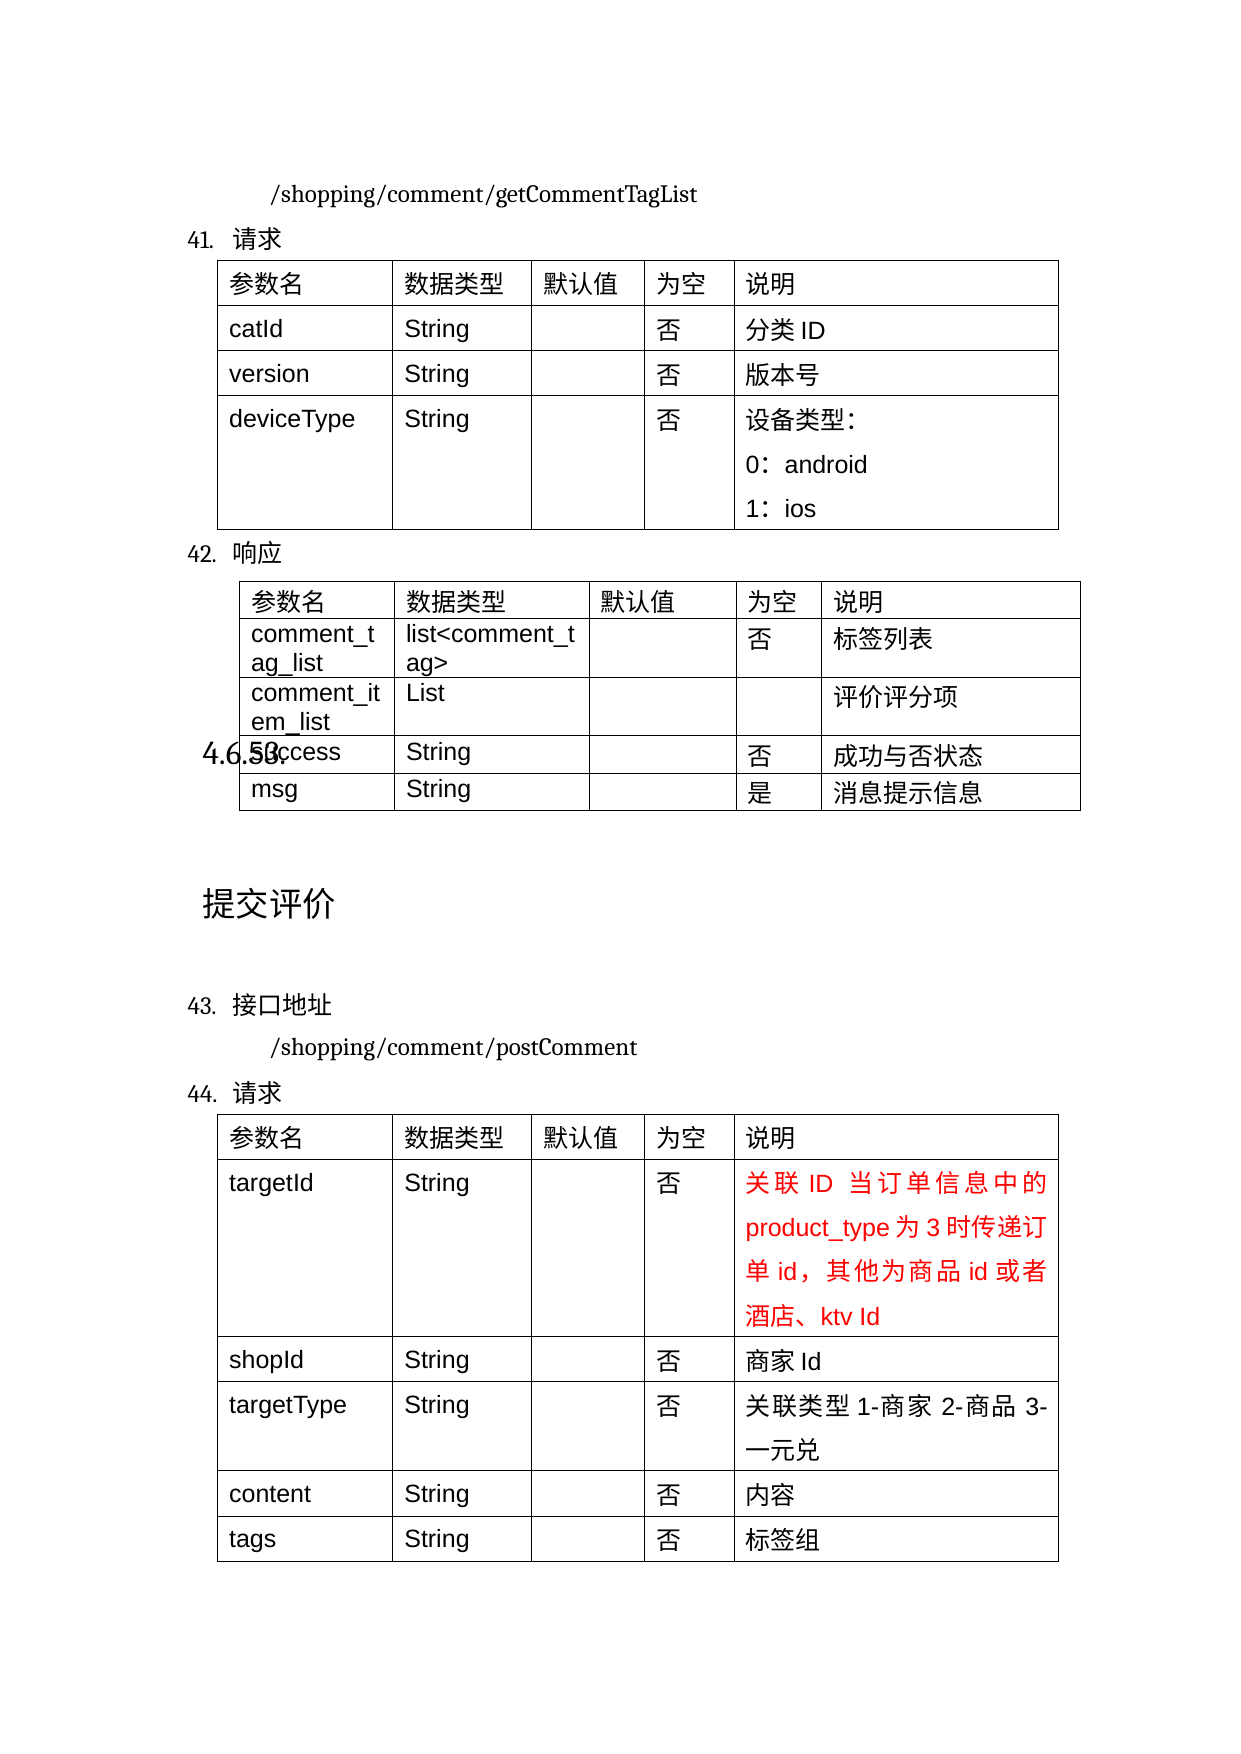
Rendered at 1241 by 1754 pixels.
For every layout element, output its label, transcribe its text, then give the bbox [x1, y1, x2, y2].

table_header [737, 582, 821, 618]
list 请求 [187, 216, 1053, 260]
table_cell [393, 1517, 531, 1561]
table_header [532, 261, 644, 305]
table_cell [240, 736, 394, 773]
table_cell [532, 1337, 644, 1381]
list 响应 [187, 530, 1053, 574]
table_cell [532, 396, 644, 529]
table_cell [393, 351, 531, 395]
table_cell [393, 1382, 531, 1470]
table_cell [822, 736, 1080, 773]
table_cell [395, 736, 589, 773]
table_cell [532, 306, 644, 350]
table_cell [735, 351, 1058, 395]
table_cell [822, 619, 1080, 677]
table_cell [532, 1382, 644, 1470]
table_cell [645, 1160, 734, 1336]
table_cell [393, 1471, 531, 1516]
list 接口地址 [187, 982, 1053, 1026]
text /shopping/comment/postComment [269, 1026, 1053, 1070]
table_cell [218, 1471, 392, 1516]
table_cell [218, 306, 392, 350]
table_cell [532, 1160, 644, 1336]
list 请求 [187, 1070, 1053, 1114]
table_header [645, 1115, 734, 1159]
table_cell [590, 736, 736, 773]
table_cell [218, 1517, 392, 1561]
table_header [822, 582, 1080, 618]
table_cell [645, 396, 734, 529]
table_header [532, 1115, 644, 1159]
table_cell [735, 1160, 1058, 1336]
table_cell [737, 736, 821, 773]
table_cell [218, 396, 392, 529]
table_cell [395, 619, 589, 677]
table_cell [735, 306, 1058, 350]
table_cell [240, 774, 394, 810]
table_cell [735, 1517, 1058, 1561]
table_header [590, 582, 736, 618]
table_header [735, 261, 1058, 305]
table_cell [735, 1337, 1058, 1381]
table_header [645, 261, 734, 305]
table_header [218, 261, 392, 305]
subtitle 提交评价 [202, 706, 1053, 946]
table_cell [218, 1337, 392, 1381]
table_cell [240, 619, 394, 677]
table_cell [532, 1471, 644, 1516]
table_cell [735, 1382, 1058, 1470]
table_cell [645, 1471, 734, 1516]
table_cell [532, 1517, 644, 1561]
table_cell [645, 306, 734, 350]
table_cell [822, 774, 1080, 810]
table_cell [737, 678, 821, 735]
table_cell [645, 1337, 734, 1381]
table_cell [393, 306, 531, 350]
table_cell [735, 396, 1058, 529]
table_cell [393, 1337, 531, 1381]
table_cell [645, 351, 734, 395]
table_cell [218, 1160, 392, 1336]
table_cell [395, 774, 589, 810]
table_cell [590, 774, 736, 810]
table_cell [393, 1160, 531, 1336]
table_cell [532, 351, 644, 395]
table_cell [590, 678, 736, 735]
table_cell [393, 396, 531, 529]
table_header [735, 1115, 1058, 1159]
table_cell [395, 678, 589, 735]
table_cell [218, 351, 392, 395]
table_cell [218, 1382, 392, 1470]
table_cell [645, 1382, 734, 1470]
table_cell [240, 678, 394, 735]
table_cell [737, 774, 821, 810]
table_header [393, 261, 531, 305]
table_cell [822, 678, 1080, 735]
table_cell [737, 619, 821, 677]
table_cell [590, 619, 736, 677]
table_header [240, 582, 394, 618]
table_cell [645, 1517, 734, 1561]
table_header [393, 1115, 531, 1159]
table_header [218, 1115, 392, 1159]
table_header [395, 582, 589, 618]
text /shopping/comment/getCommentTagList [269, 172, 1053, 216]
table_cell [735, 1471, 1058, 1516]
